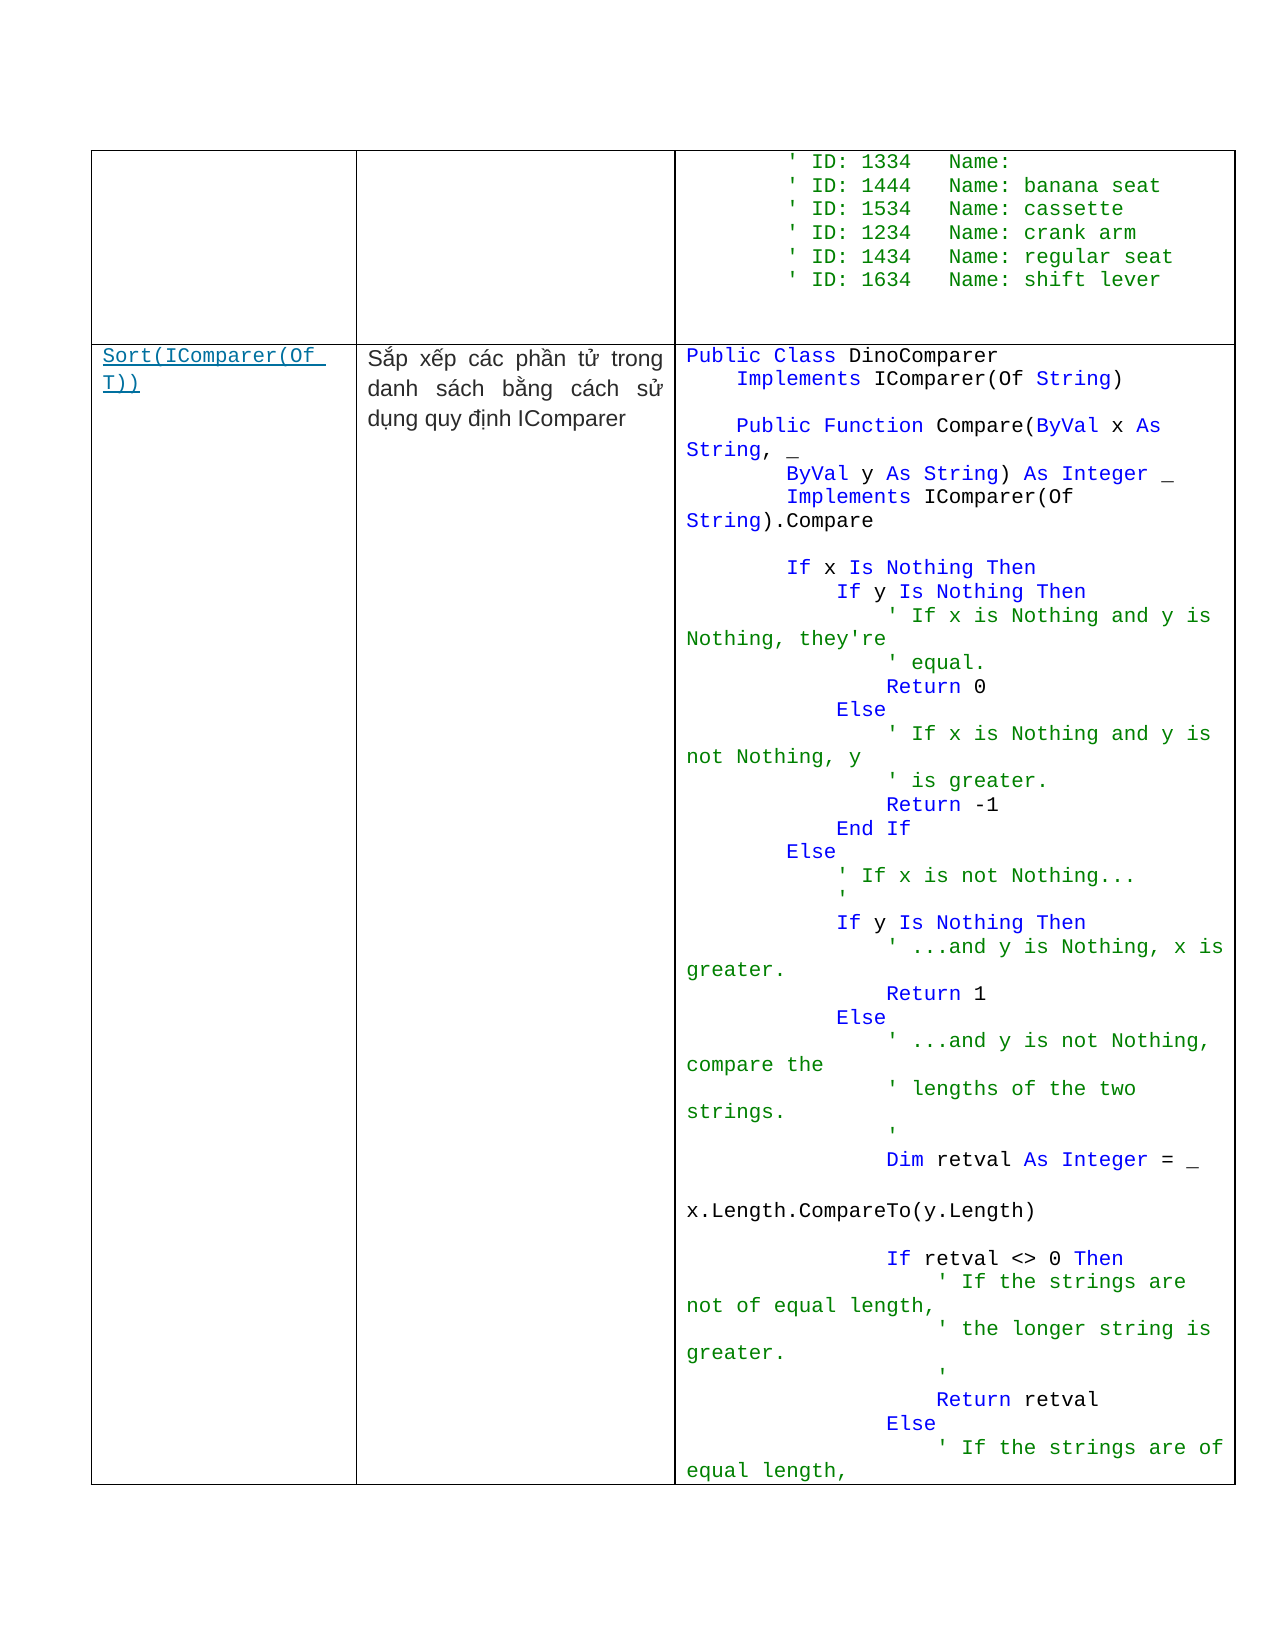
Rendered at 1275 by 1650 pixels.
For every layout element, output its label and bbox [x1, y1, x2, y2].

table_cell [676, 345, 1234, 1484]
table_cell [92, 151, 356, 343]
table_cell [676, 151, 1234, 343]
table_cell [357, 345, 674, 1484]
table_cell [92, 345, 356, 1484]
table_cell [357, 151, 674, 343]
